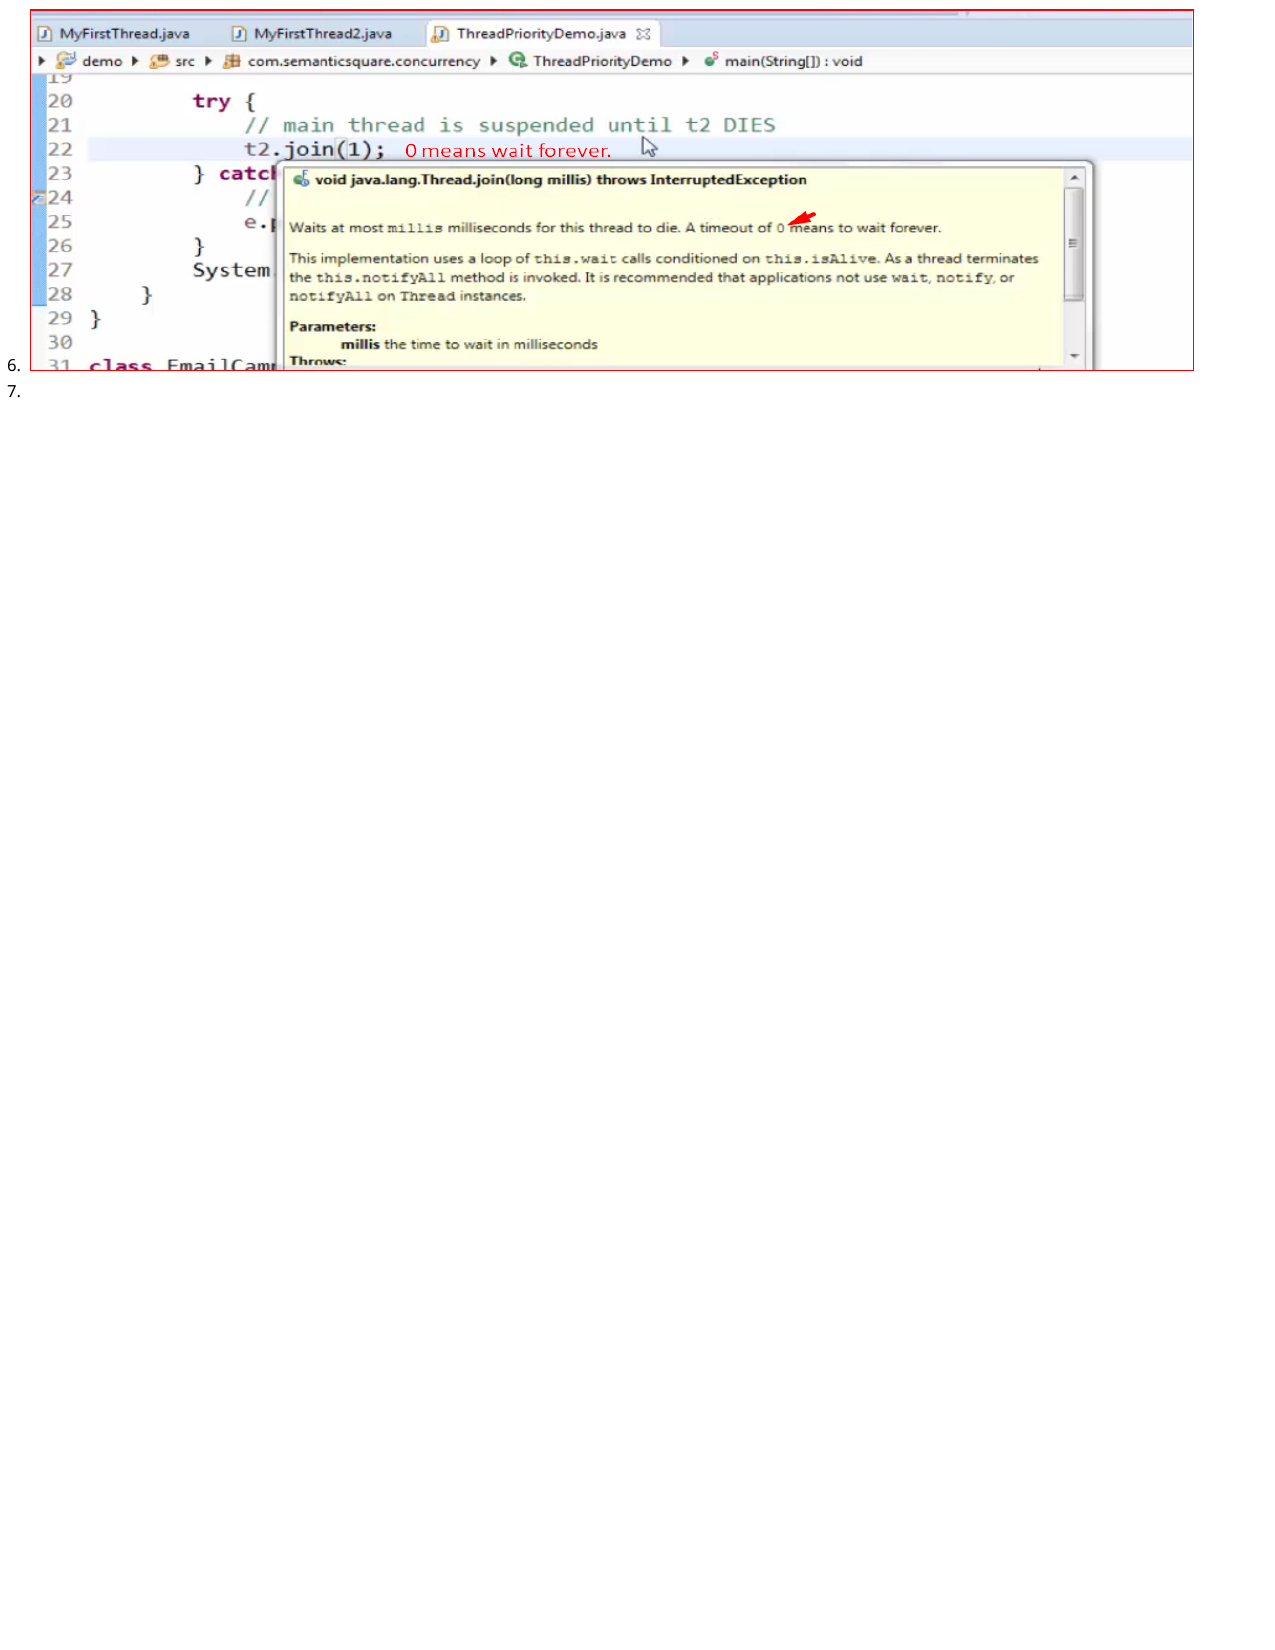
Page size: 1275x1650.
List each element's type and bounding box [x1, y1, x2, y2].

picture [31, 11, 1193, 370]
